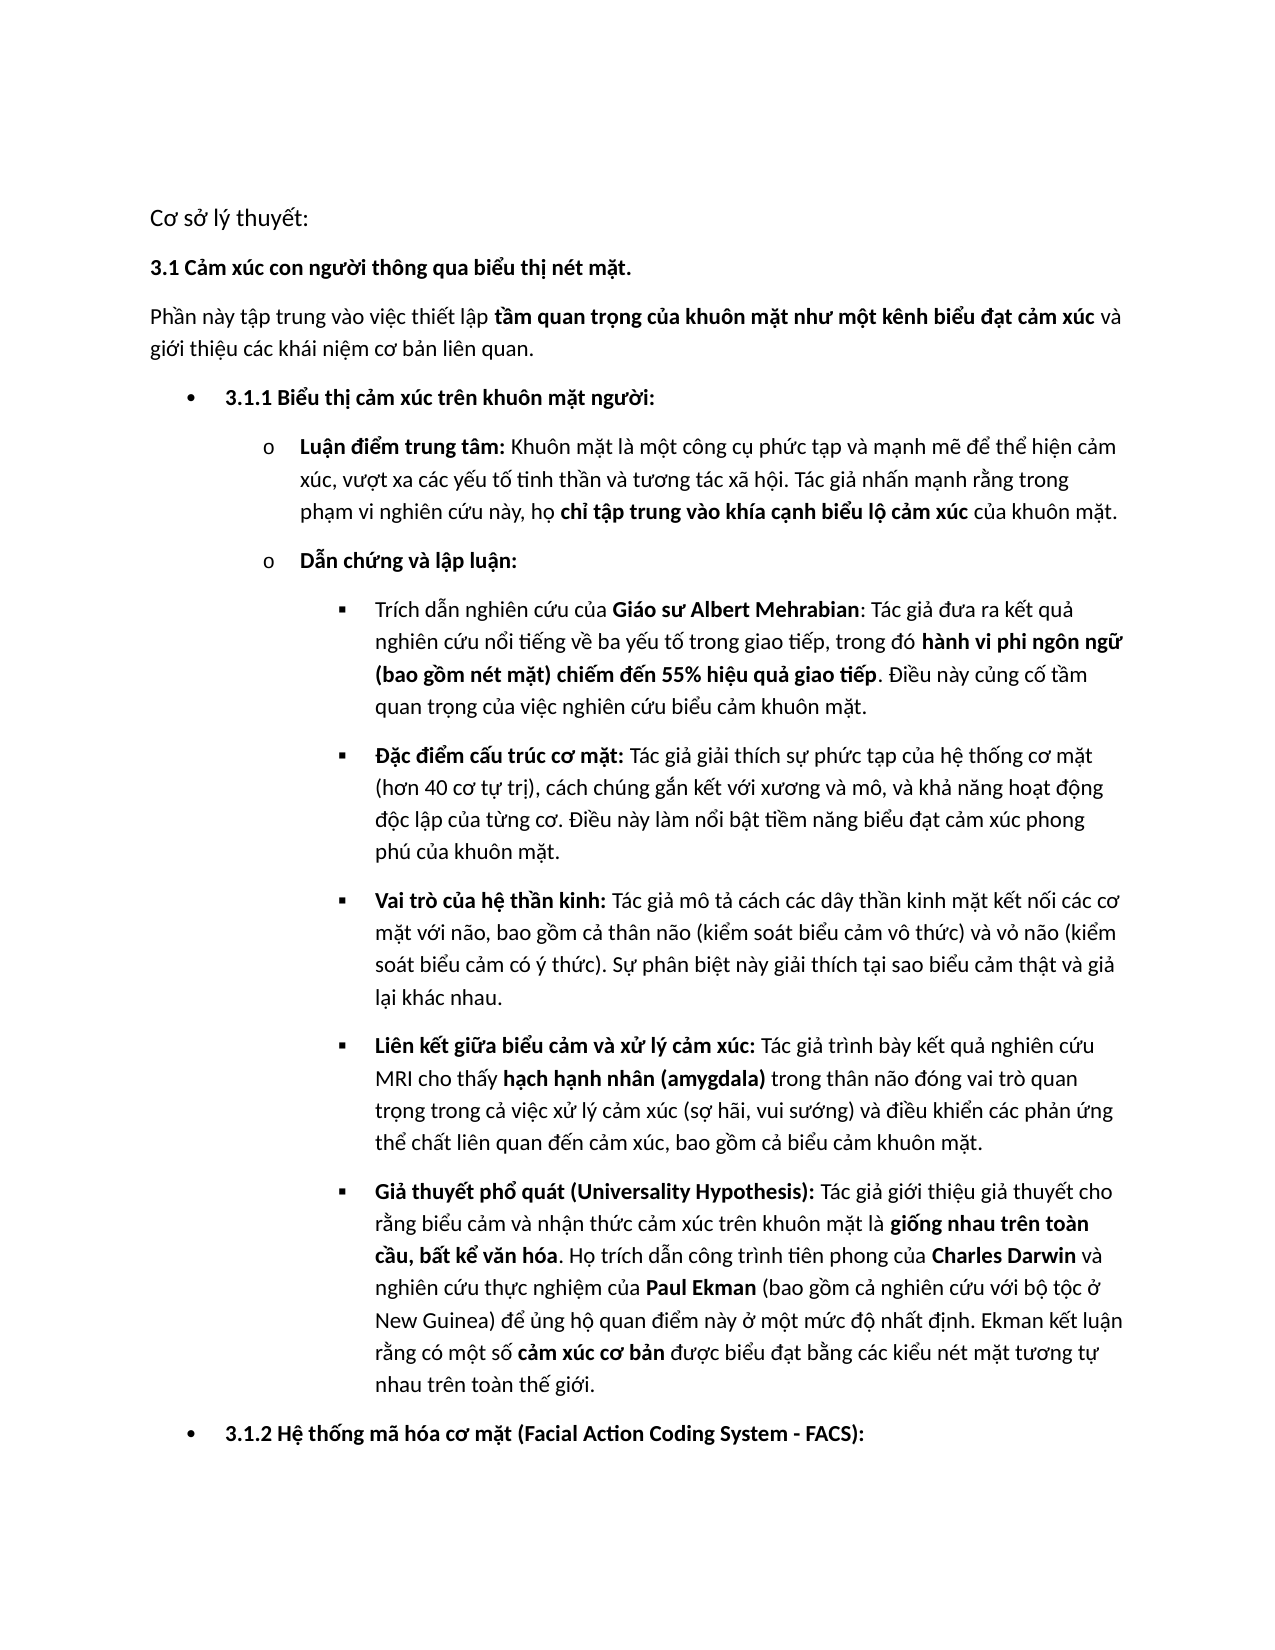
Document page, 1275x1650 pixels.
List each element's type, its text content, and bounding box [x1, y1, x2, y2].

list 3.1.2 Hệ thống mã hóa cơ mặt (Facial Action Coding System - FACS): [187, 1419, 1125, 1447]
list Giả thuyết phổ quát (Universality Hypothesis): Tác giả giới thiệu giả thuyết cho rằng biểu cảm và nhận thức cảm xúc trên khuôn mặt là giống nhau trên toàn cầu, bất kể văn hóa. Họ trích dẫn công trình tiên phong của Charles Darwin và nghiên cứu thực nghiệm của Paul Ekman (bao gồm cả nghiên cứu với bộ tộc ở New Guinea) để ủng hộ quan điểm này ở một mức độ nhất định. Ekman kết luận rằng có một số cảm xúc cơ bản được biểu đạt bằng các kiểu nét mặt tương tự nhau trên toàn thế giới. [337, 1177, 1125, 1398]
list Vai trò của hệ thần kinh: Tác giả mô tả cách các dây thần kinh mặt kết nối các cơ mặt với não, bao gồm cả thân não (kiểm soát biểu cảm vô thức) và vỏ não (kiểm soát biểu cảm có ý thức). Sự phân biệt này giải thích tại sao biểu cảm thật và giả lại khác nhau. [337, 886, 1125, 1011]
list Đặc điểm cấu trúc cơ mặt: Tác giả giải thích sự phức tạp của hệ thống cơ mặt (hơn 40 cơ tự trị), cách chúng gắn kết với xương và mô, và khả năng hoạt động độc lập của từng cơ. Điều này làm nổi bật tiềm năng biểu đạt cảm xúc phong phú của khuôn mặt. [337, 741, 1125, 865]
list 3.1.1 Biểu thị cảm xúc trên khuôn mặt người: [187, 383, 1125, 411]
list Trích dẫn nghiên cứu của Giáo sư Albert Mehrabian: Tác giả đưa ra kết quả nghiên cứu nổi tiếng về ba yếu tố trong giao tiếp, trong đó hành vi phi ngôn ngữ (bao gồm nét mặt) chiếm đến 55% hiệu quả giao tiếp. Điều này củng cố tầm quan trọng của việc nghiên cứu biểu cảm khuôn mặt. [337, 595, 1125, 720]
list Dẫn chứng và lập luận: [262, 546, 1125, 574]
list Luận điểm trung tâm: Khuôn mặt là một công cụ phức tạp và mạnh mẽ để thể hiện cảm xúc, vượt xa các yếu tố tinh thần và tương tác xã hội. Tác giả nhấn mạnh rằng trong phạm vi nghiên cứu này, họ chỉ tập trung vào khía cạnh biểu lộ cảm xúc của khuôn mặt. [262, 432, 1125, 525]
text Phần này tập trung vào việc thiết lập tầm quan trọng của khuôn mặt như một kênh biểu đạt cảm xúc và giới thiệu các khái niệm cơ bản liên quan. [150, 302, 1125, 362]
text 3.1 Cảm xúc con người thông qua biểu thị nét mặt. [150, 253, 1125, 281]
text Cơ sở lý thuyết: [150, 202, 1125, 232]
list Liên kết giữa biểu cảm và xử lý cảm xúc: Tác giả trình bày kết quả nghiên cứu MRI cho thấy hạch hạnh nhân (amygdala) trong thân não đóng vai trò quan trọng trong cả việc xử lý cảm xúc (sợ hãi, vui sướng) và điều khiển các phản ứng thể chất liên quan đến cảm xúc, bao gồm cả biểu cảm khuôn mặt. [337, 1032, 1125, 1156]
